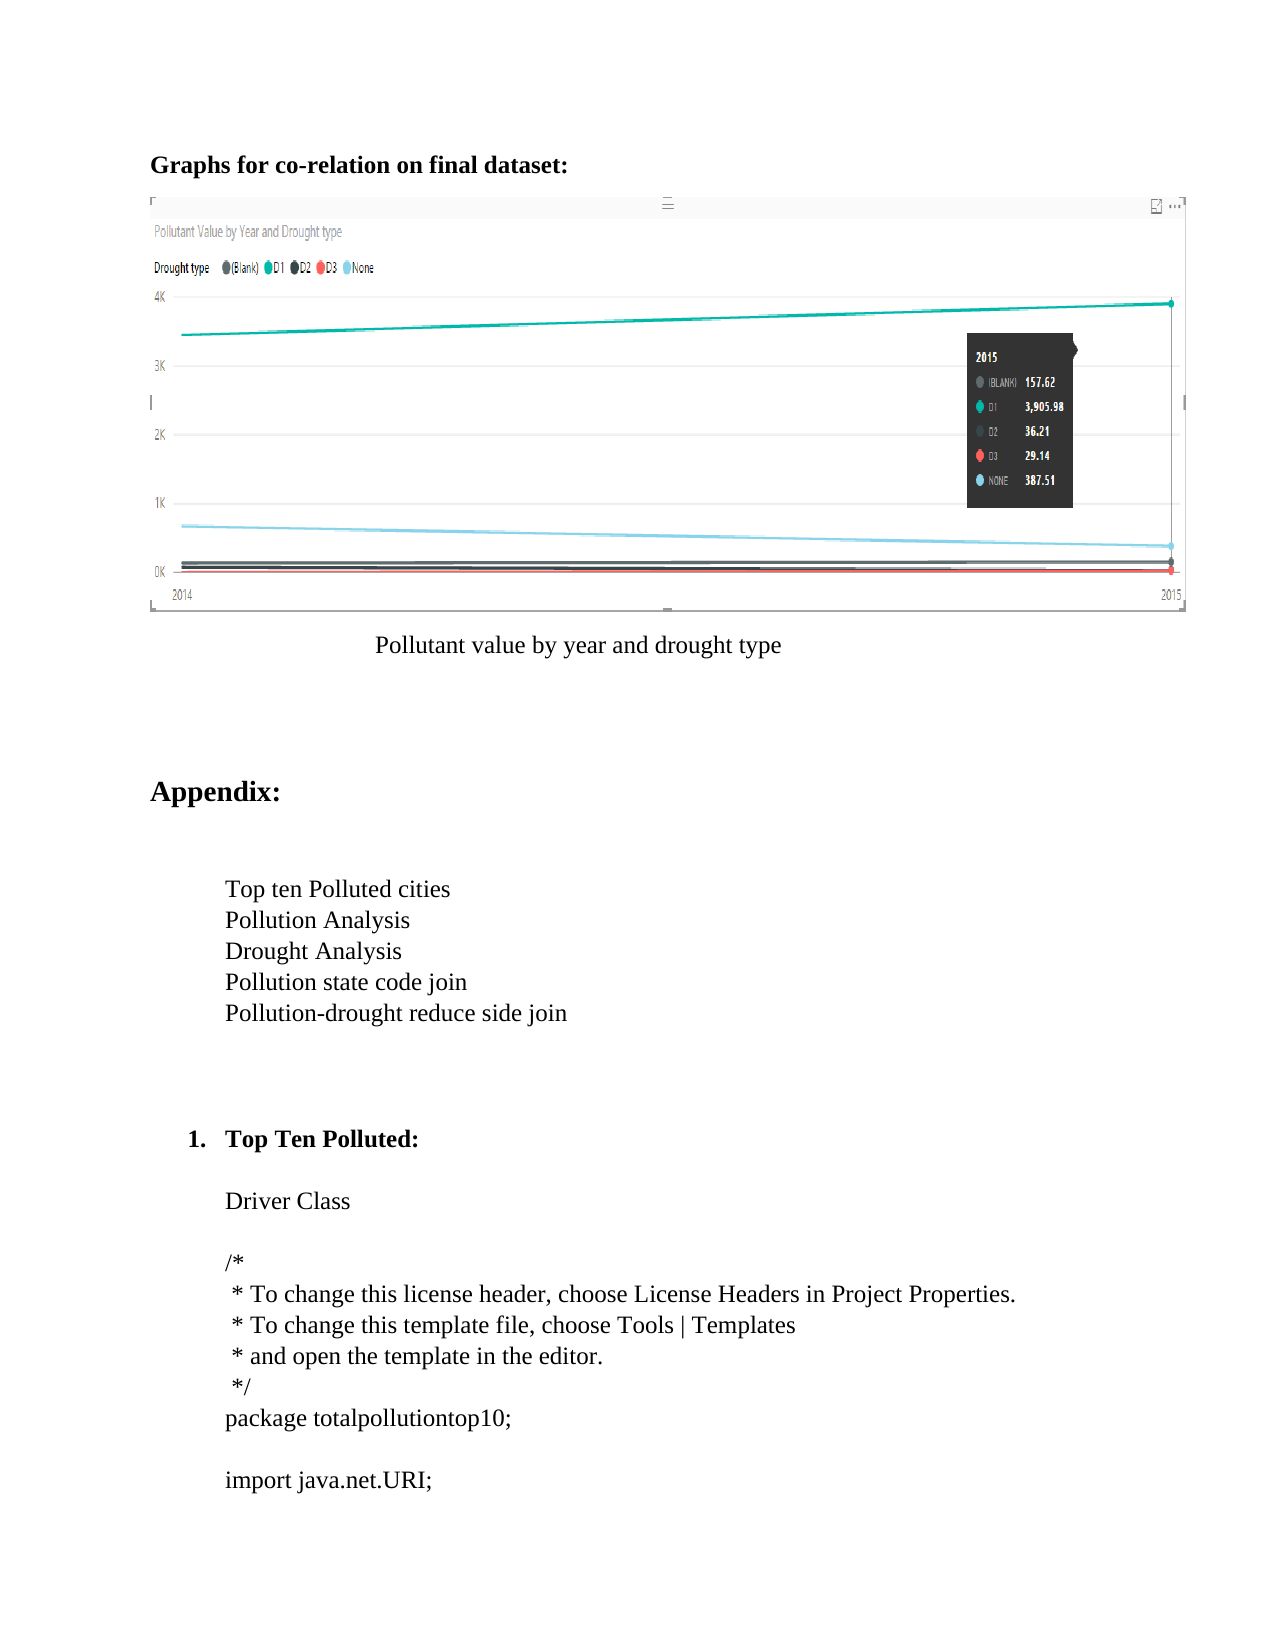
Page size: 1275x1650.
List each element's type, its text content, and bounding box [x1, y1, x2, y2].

text Appendix: [150, 774, 1125, 807]
text Pollutant value by year and drought type [150, 631, 1125, 659]
text Graphs for co-relation on final dataset: [150, 150, 1125, 179]
list Top Ten Polluted: [187, 1124, 1125, 1152]
list Pollution Analysis [225, 905, 1125, 934]
list /* [225, 1248, 1125, 1277]
list */ [225, 1372, 1125, 1401]
list * To change this template file, choose Tools | Templates [225, 1310, 1125, 1339]
list * To change this license header, choose License Headers in Project Properties. [225, 1279, 1125, 1308]
list Driver Class [225, 1186, 1125, 1214]
list * and open the template in the editor. [225, 1341, 1125, 1370]
list Drought Analysis [225, 936, 1125, 965]
picture [150, 197, 1186, 612]
list Pollution-drought reduce side join [225, 998, 1125, 1027]
list Top ten Polluted cities [225, 874, 1125, 903]
list import java.net.URI; [225, 1465, 1125, 1494]
list Pollution state code join [225, 967, 1125, 996]
list package totalpollutiontop10; [225, 1403, 1125, 1432]
